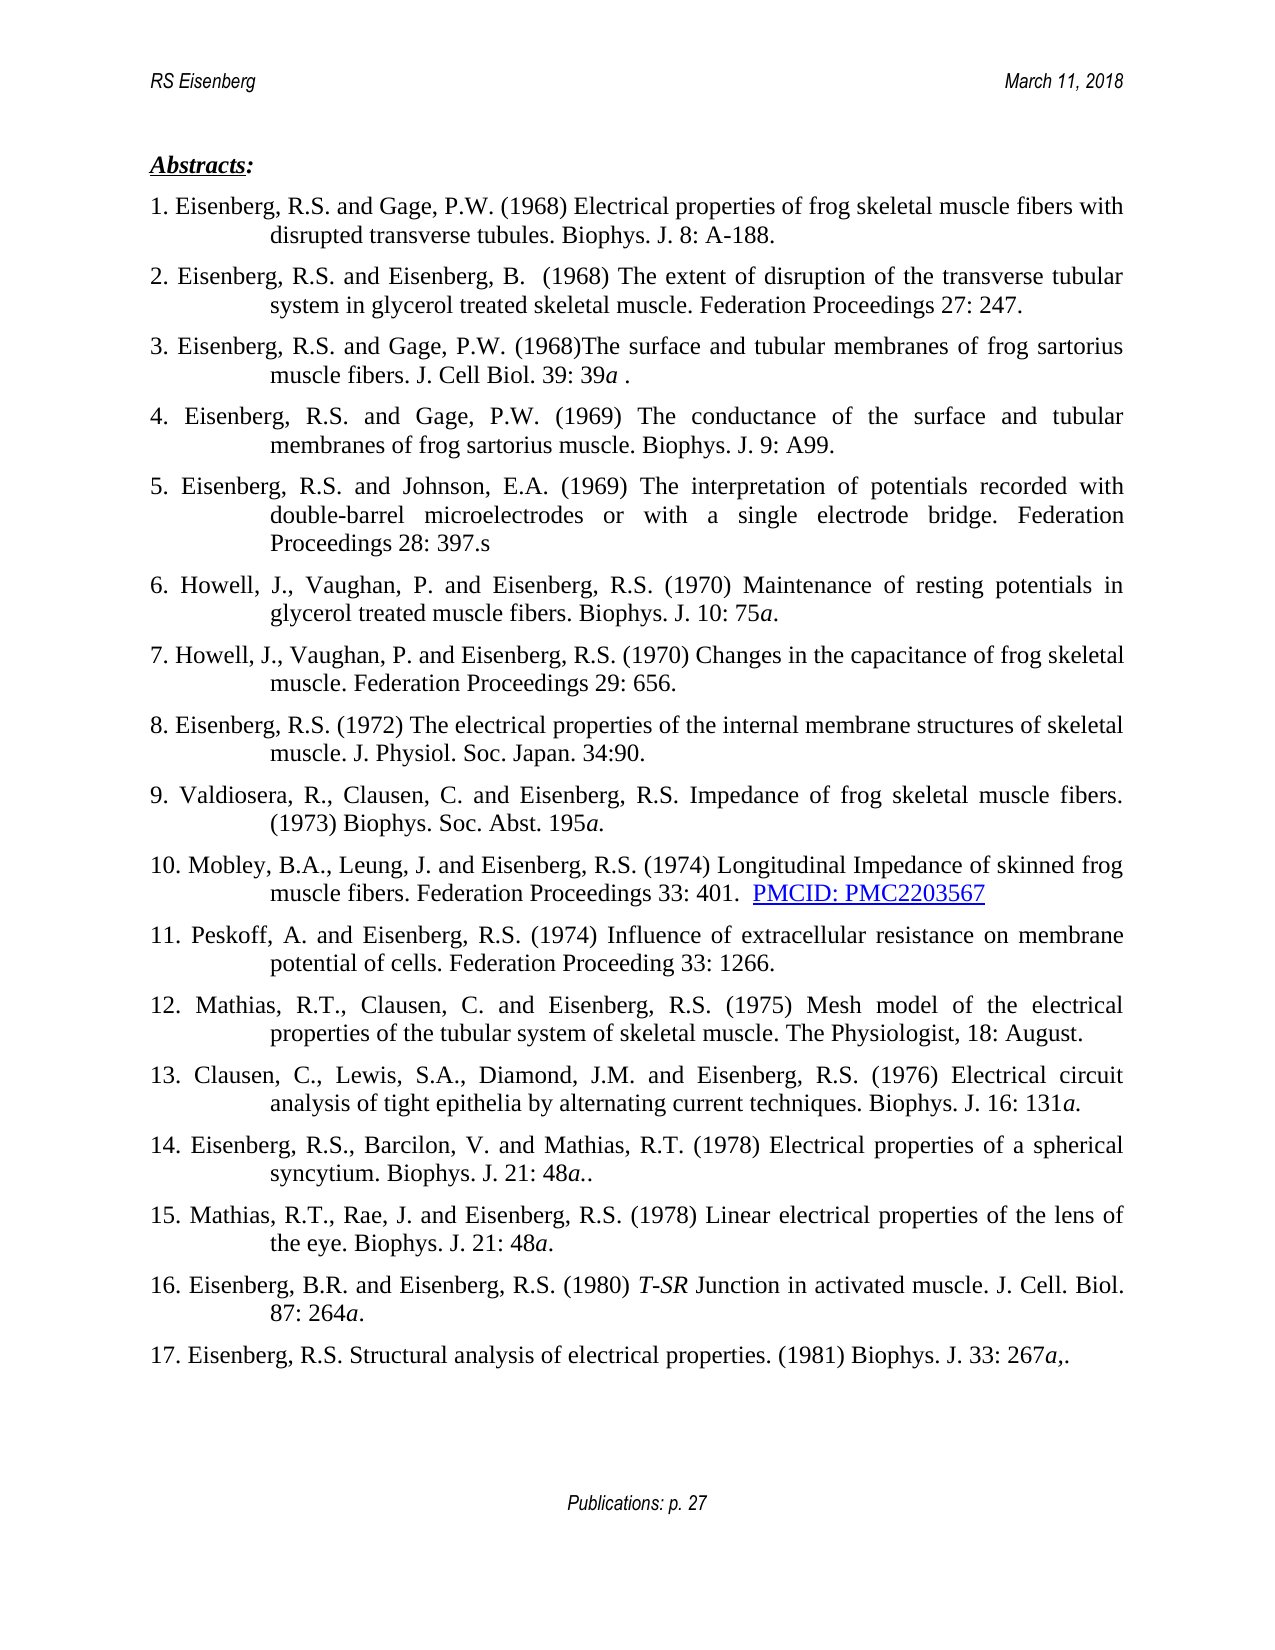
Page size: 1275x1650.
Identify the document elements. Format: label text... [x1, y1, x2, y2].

text 4. Eisenberg, R.S. and Gage, P.W. (1969) The conductance of the surface and tubular membranes of frog sartorius muscle. Biophys. J. 9: A99. [150, 401, 1125, 458]
text 8. Eisenberg, R.S. (1972) The electrical properties of the internal membrane structures of skeletal muscle. J. Physiol. Soc. Japan. 34:90. [150, 710, 1125, 767]
text Abstracts: [150, 150, 1125, 178]
text 9. Valdiosera, R., Clausen, C. and Eisenberg, R.S. Impedance of frog skeletal muscle fibers. (1973) Biophys. Soc. Abst. 195a. [150, 780, 1125, 837]
text 13. Clausen, C., Lewis, S.A., Diamond, J.M. and Eisenberg, R.S. (1976) Electrical circuit analysis of tight epithelia by alternating current techniques. Biophys. J. 16: 131a. [150, 1060, 1125, 1117]
text 2. Eisenberg, R.S. and Eisenberg, B. (1968) The extent of disruption of the transverse tubular system in glycerol treated skeletal muscle. Federation Proceedings 27: 247. [150, 261, 1125, 318]
text 1. Eisenberg, R.S. and Gage, P.W. (1968) Electrical properties of frog skeletal muscle fibers with disrupted transverse tubules. Biophys. J. 8: A-188. [150, 191, 1125, 248]
text 15. Mathias, R.T., Rae, J. and Eisenberg, R.S. (1978) Linear electrical properties of the lens of the eye. Biophys. J. 21: 48a. [150, 1200, 1125, 1257]
text 12. Mathias, R.T., Clausen, C. and Eisenberg, R.S. (1975) Mesh model of the electrical properties of the tubular system of skeletal muscle. The Physiologist, 18: August. [150, 990, 1125, 1047]
text 3. Eisenberg, R.S. and Gage, P.W. (1968)The surface and tubular membranes of frog sartorius muscle fibers. J. Cell Biol. 39: 39a . [150, 331, 1125, 388]
text 16. Eisenberg, B.R. and Eisenberg, R.S. (1980) T-SR Junction in activated muscle. J. Cell. Biol. 87: 264a. [150, 1270, 1125, 1327]
text 5. Eisenberg, R.S. and Johnson, E.A. (1969) The interpretation of potentials recorded with double-barrel microelectrodes or with a single electrode bridge. Federation Proceedings 28: 397.s [150, 471, 1125, 557]
text 17. Eisenberg, R.S. Structural analysis of electrical properties. (1981) Biophys. J. 33: 267a,. [150, 1340, 1125, 1368]
text 6. Howell, J., Vaughan, P. and Eisenberg, R.S. (1970) Maintenance of resting potentials in glycerol treated muscle fibers. Biophys. J. 10: 75a. [150, 570, 1125, 627]
text 7. Howell, J., Vaughan, P. and Eisenberg, R.S. (1970) Changes in the capacitance of frog skeletal muscle. Federation Proceedings 29: 656. [150, 640, 1125, 697]
text 11. Peskoff, A. and Eisenberg, R.S. (1974) Influence of extracellular resistance on membrane potential of cells. Federation Proceeding 33: 1266. [150, 920, 1125, 977]
text 14. Eisenberg, R.S., Barcilon, V. and Mathias, R.T. (1978) Electrical properties of a spherical syncytium. Biophys. J. 21: 48a.. [150, 1130, 1125, 1187]
text 10. Mobley, B.A., Leung, J. and Eisenberg, R.S. (1974) Longitudinal Impedance of skinned frog muscle fibers. Federation Proceedings 33: 401. PMCID: PMC2203567 [150, 850, 1125, 907]
